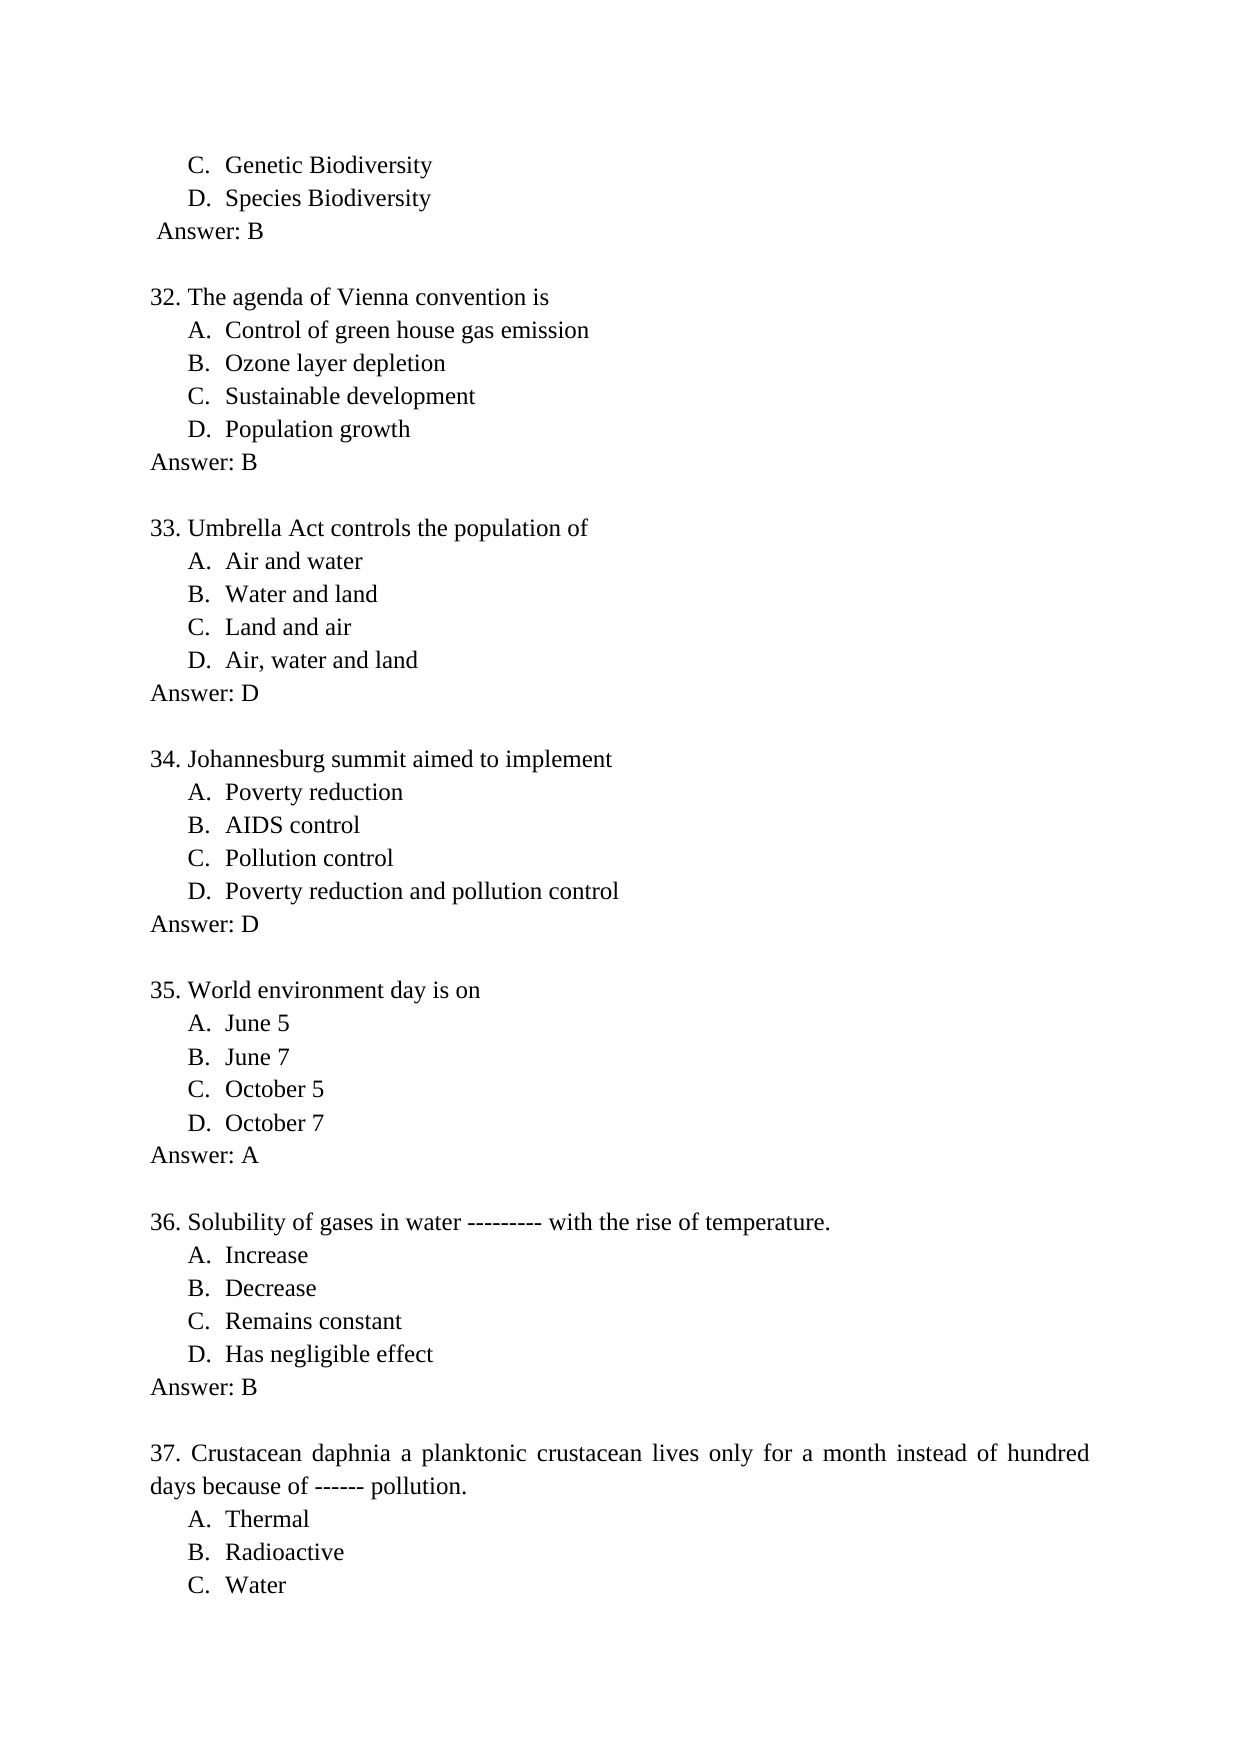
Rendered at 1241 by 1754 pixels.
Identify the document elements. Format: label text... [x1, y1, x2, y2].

list Air, water and land [187, 645, 1090, 674]
list October 5 [187, 1074, 1090, 1103]
list Remains constant [187, 1306, 1090, 1334]
list Control of green house gas emission [187, 315, 1090, 344]
list Land and air [187, 612, 1090, 641]
list AIDS control [187, 810, 1090, 839]
list June 7 [187, 1042, 1090, 1070]
list Water [187, 1570, 1090, 1599]
text 34. Johannesburg summit aimed to implement [150, 744, 1090, 773]
list Thermal [187, 1504, 1090, 1533]
list Poverty reduction and pollution control [187, 876, 1090, 905]
text Answer: B [150, 216, 1090, 245]
list Sustainable development [187, 381, 1090, 410]
text 36. Solubility of gases in water --------- with the rise of temperature. [150, 1207, 1090, 1235]
list Species Biodiversity [187, 183, 1090, 212]
list June 5 [187, 1008, 1090, 1037]
text Answer: B [150, 447, 1090, 476]
list Poverty reduction [187, 777, 1090, 806]
text Answer: D [150, 909, 1090, 938]
text Answer: D [150, 678, 1090, 707]
list Has negligible effect [187, 1339, 1090, 1367]
text Answer: B [150, 1372, 1090, 1401]
list Water and land [187, 579, 1090, 608]
list Genetic Biodiversity [187, 150, 1090, 179]
text 32. The agenda of Vienna convention is [150, 282, 1090, 311]
list Air and water [187, 546, 1090, 575]
list Population growth [187, 414, 1090, 443]
text 35. World environment day is on [150, 976, 1090, 1004]
list Pollution control [187, 843, 1090, 872]
list Radioactive [187, 1537, 1090, 1566]
text 37. Crustacean daphnia a planktonic crustacean lives only for a month instead of hundred days because of ------ pollution. [150, 1438, 1090, 1499]
list Ozone layer depletion [187, 348, 1090, 377]
list Increase [187, 1240, 1090, 1268]
list Decrease [187, 1273, 1090, 1301]
text 33. Umbrella Act controls the population of [150, 513, 1090, 542]
list October 7 [187, 1108, 1090, 1136]
text Answer: A [150, 1141, 1090, 1169]
